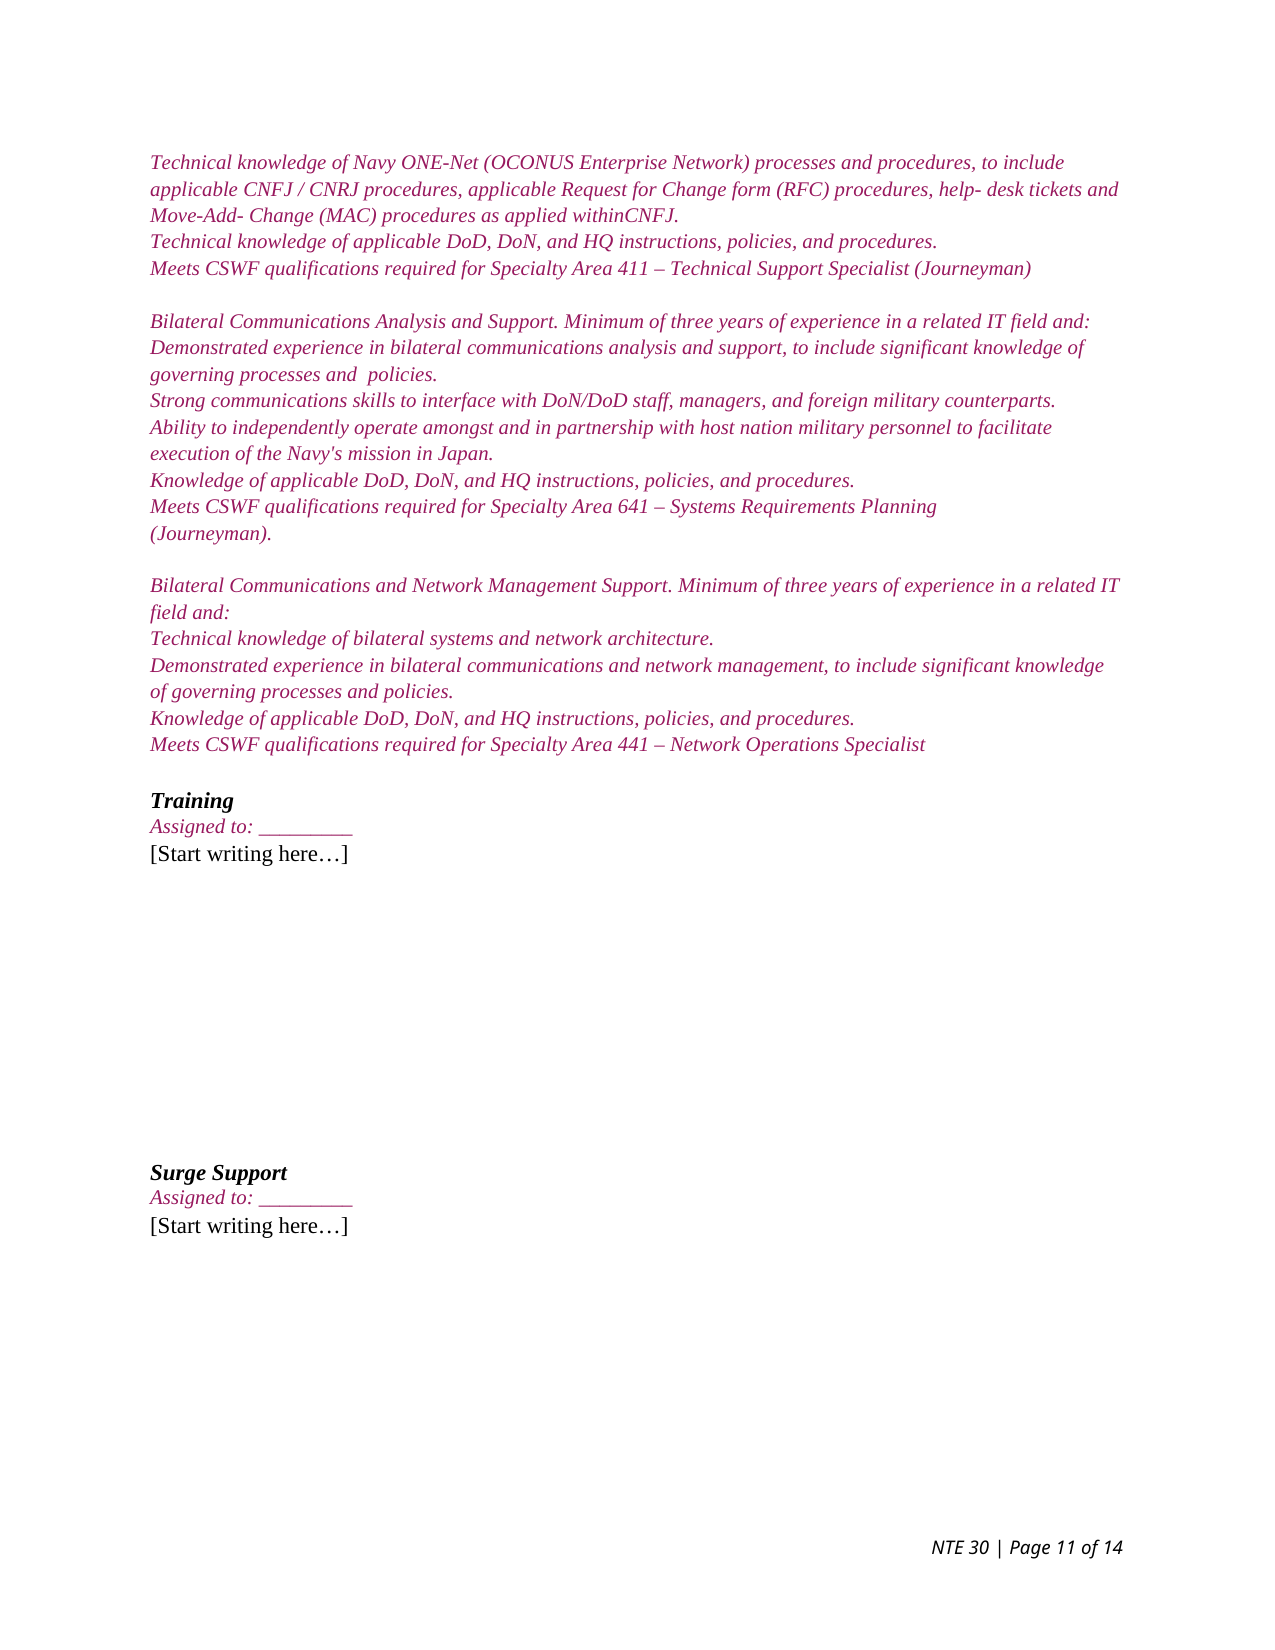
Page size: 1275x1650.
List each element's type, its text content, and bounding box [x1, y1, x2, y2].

text Technical knowledge of Navy ONE-Net (OCONUS Enterprise Network) processes and procedures, to include applicable CNFJ / CNRJ procedures, applicable Request for Change form (RFC) procedures, help- desk tickets and Move-Add- Change (MAC) procedures as applied withinCNFJ. [150, 150, 1125, 227]
text Demonstrated experience in bilateral communications analysis and support, to include significant knowledge of governing processes and policies. [150, 335, 1125, 386]
text Bilateral Communications and Network Management Support. Minimum of three years of experience in a related IT field and: [150, 573, 1125, 624]
text Technical knowledge of applicable DoD, DoN, and HQ instructions, policies, and procedures. [150, 229, 1125, 253]
subtitle Training [150, 787, 1125, 814]
text Demonstrated experience in bilateral communications and network management, to include significant knowledge of governing processes and policies. [150, 653, 1125, 703]
text Knowledge of applicable DoD, DoN, and HQ instructions, policies, and procedures. [150, 467, 1125, 492]
text Meets CSWF qualifications required for Specialty Area 641 – Systems Requirements Planning (Journeyman). [150, 494, 1125, 544]
text Technical knowledge of bilateral systems and network architecture. [150, 626, 1125, 650]
text [Start writing here…] [150, 840, 1125, 867]
text Meets CSWF qualifications required for Specialty Area 411 – Technical Support Specialist (Journeyman) [150, 256, 1125, 306]
text [Start writing here…] [150, 1212, 1125, 1238]
text Bilateral Communications Analysis and Support. Minimum of three years of experience in a related IT field and: [150, 309, 1125, 333]
subtitle Surge Support [150, 1159, 1125, 1185]
text Assigned to: _________ [150, 814, 1125, 838]
text Strong communications skills to interface with DoN/DoD staff, managers, and foreign military counterparts. [150, 388, 1125, 412]
text Ability to independently operate amongst and in partnership with host nation military personnel to facilitate execution of the Navy's mission in Japan. [150, 414, 1125, 465]
text Knowledge of applicable DoD, DoN, and HQ instructions, policies, and procedures. Meets CSWF qualifications required for Specialty Area 441 – Network Operations Specialist [150, 706, 1125, 756]
text Assigned to: _________ [150, 1185, 1125, 1209]
